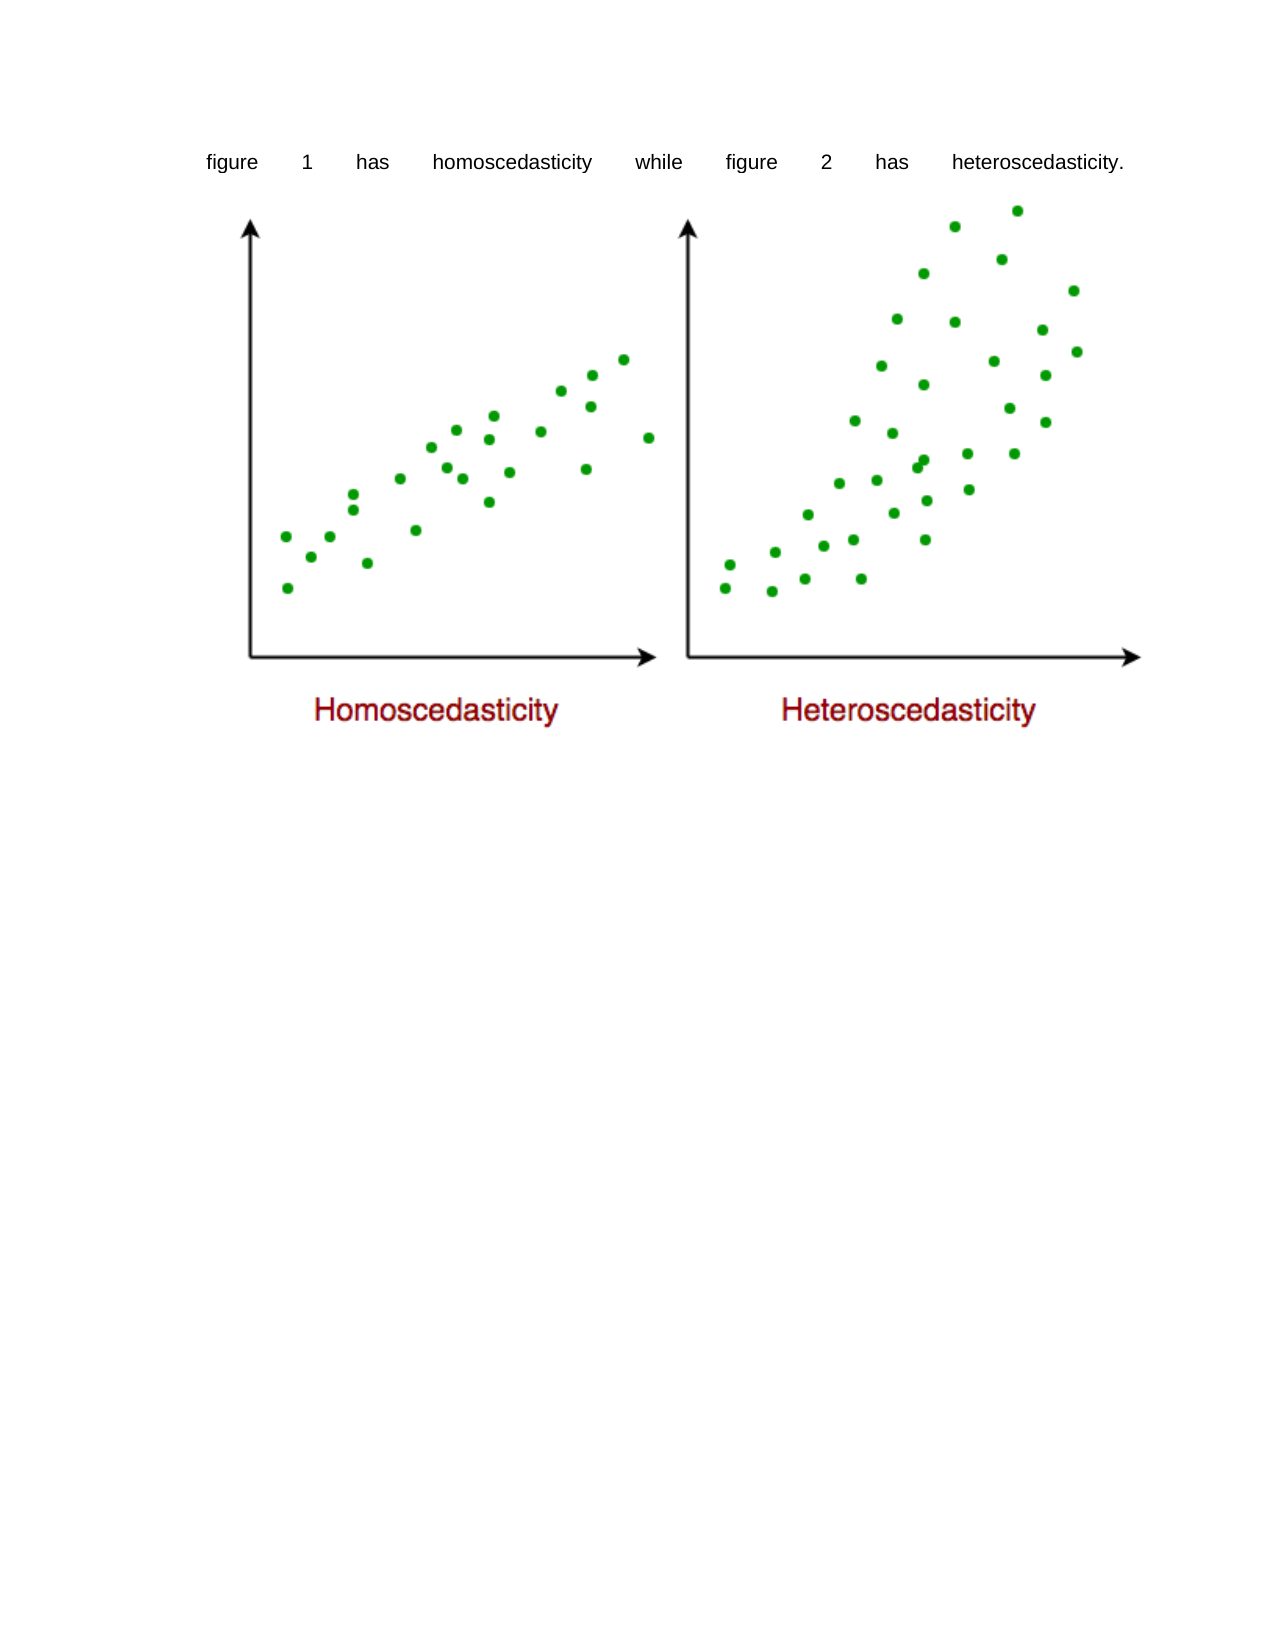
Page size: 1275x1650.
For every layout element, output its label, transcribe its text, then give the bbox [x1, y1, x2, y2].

picture [206, 173, 1186, 768]
